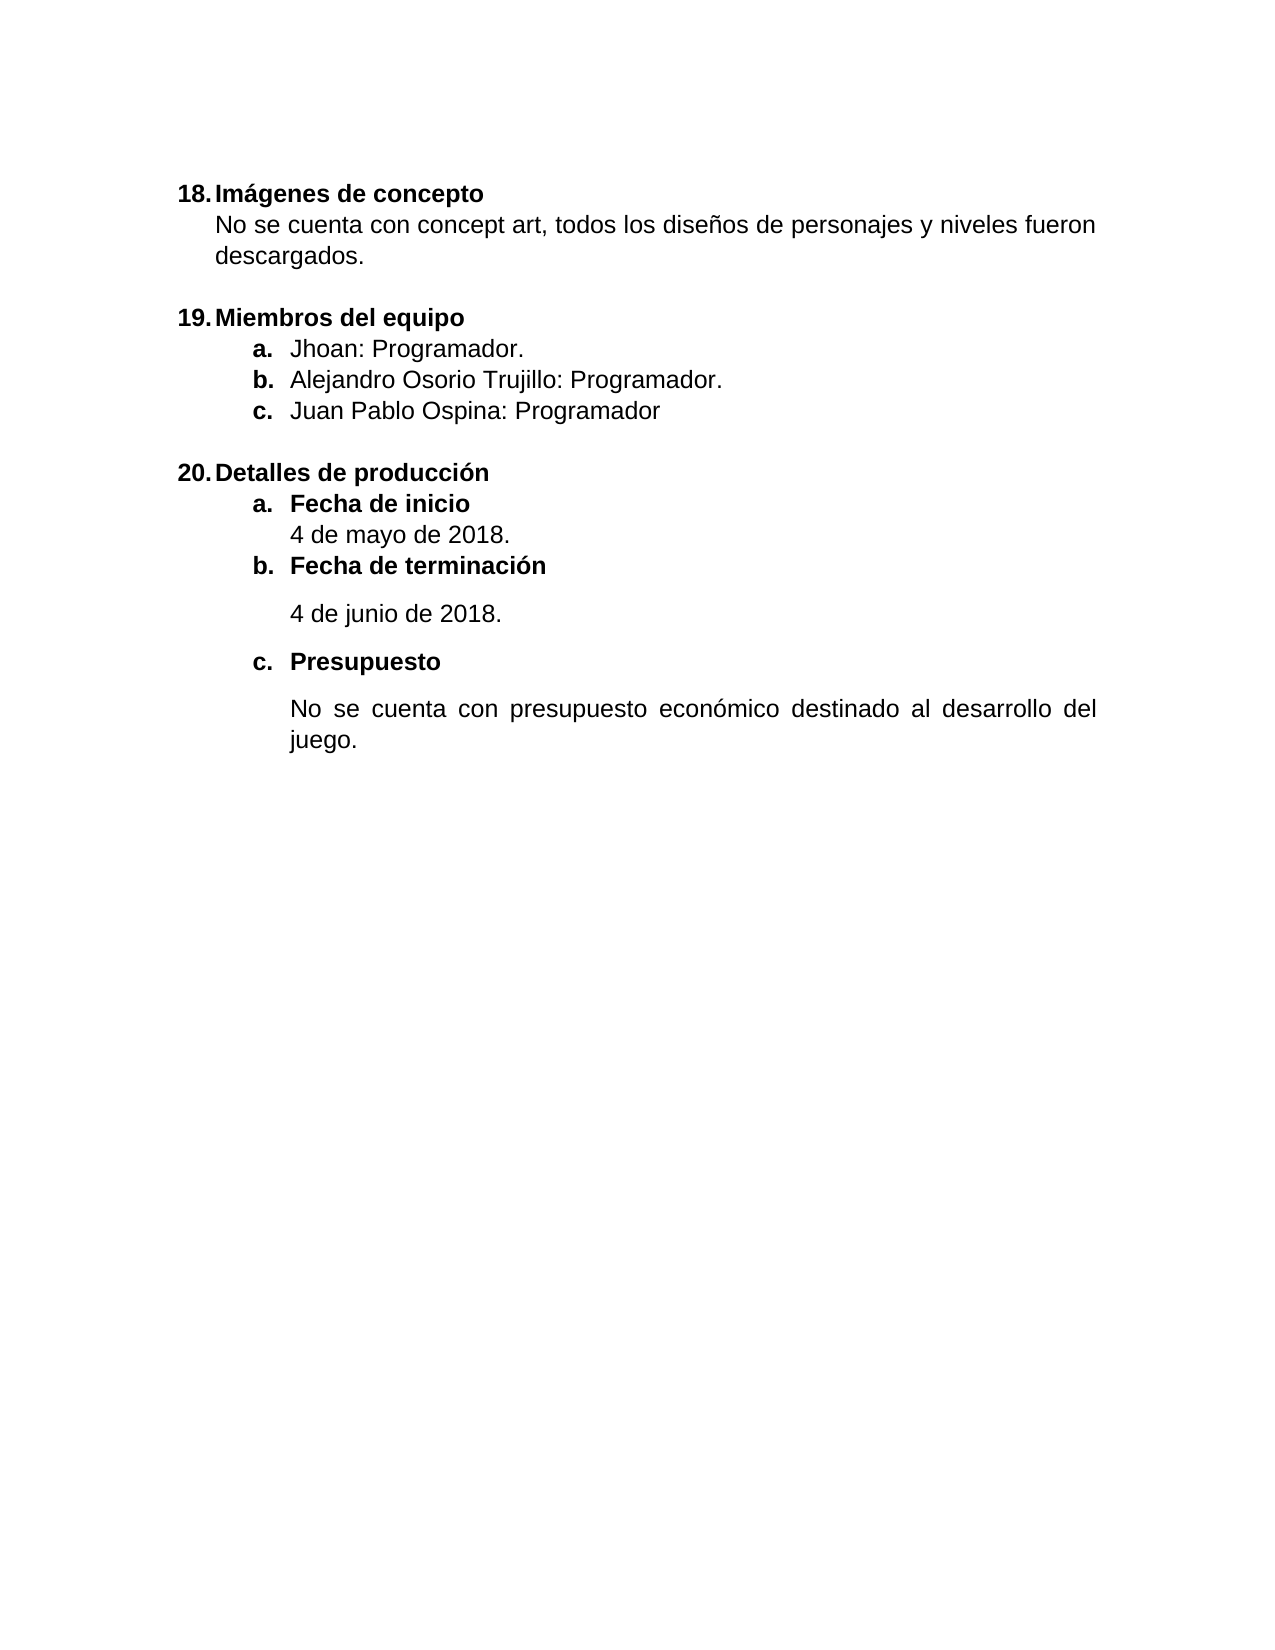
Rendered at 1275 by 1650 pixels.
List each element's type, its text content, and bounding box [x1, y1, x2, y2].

list 4 de mayo de 2018. [290, 520, 1098, 549]
list Imágenes de concepto [177, 179, 1098, 207]
list Fecha de inicio [252, 489, 1098, 518]
list Miembros del equipo [177, 303, 1098, 332]
list Detalles de producción [177, 458, 1098, 487]
list Alejandro Osorio Trujillo: Programador. [252, 365, 1098, 394]
list Juan Pablo Ospina: Programador [252, 396, 1098, 425]
list No se cuenta con concept art, todos los diseños de personajes y niveles fueron descargados. [215, 210, 1098, 269]
text No se cuenta con presupuesto económico destinado al desarrollo del juego. [290, 694, 1098, 754]
list Presupuesto [252, 647, 1098, 675]
list Jhoan: Programador. [252, 334, 1098, 363]
text 4 de junio de 2018. [290, 599, 1098, 628]
list Fecha de terminación [252, 551, 1098, 580]
